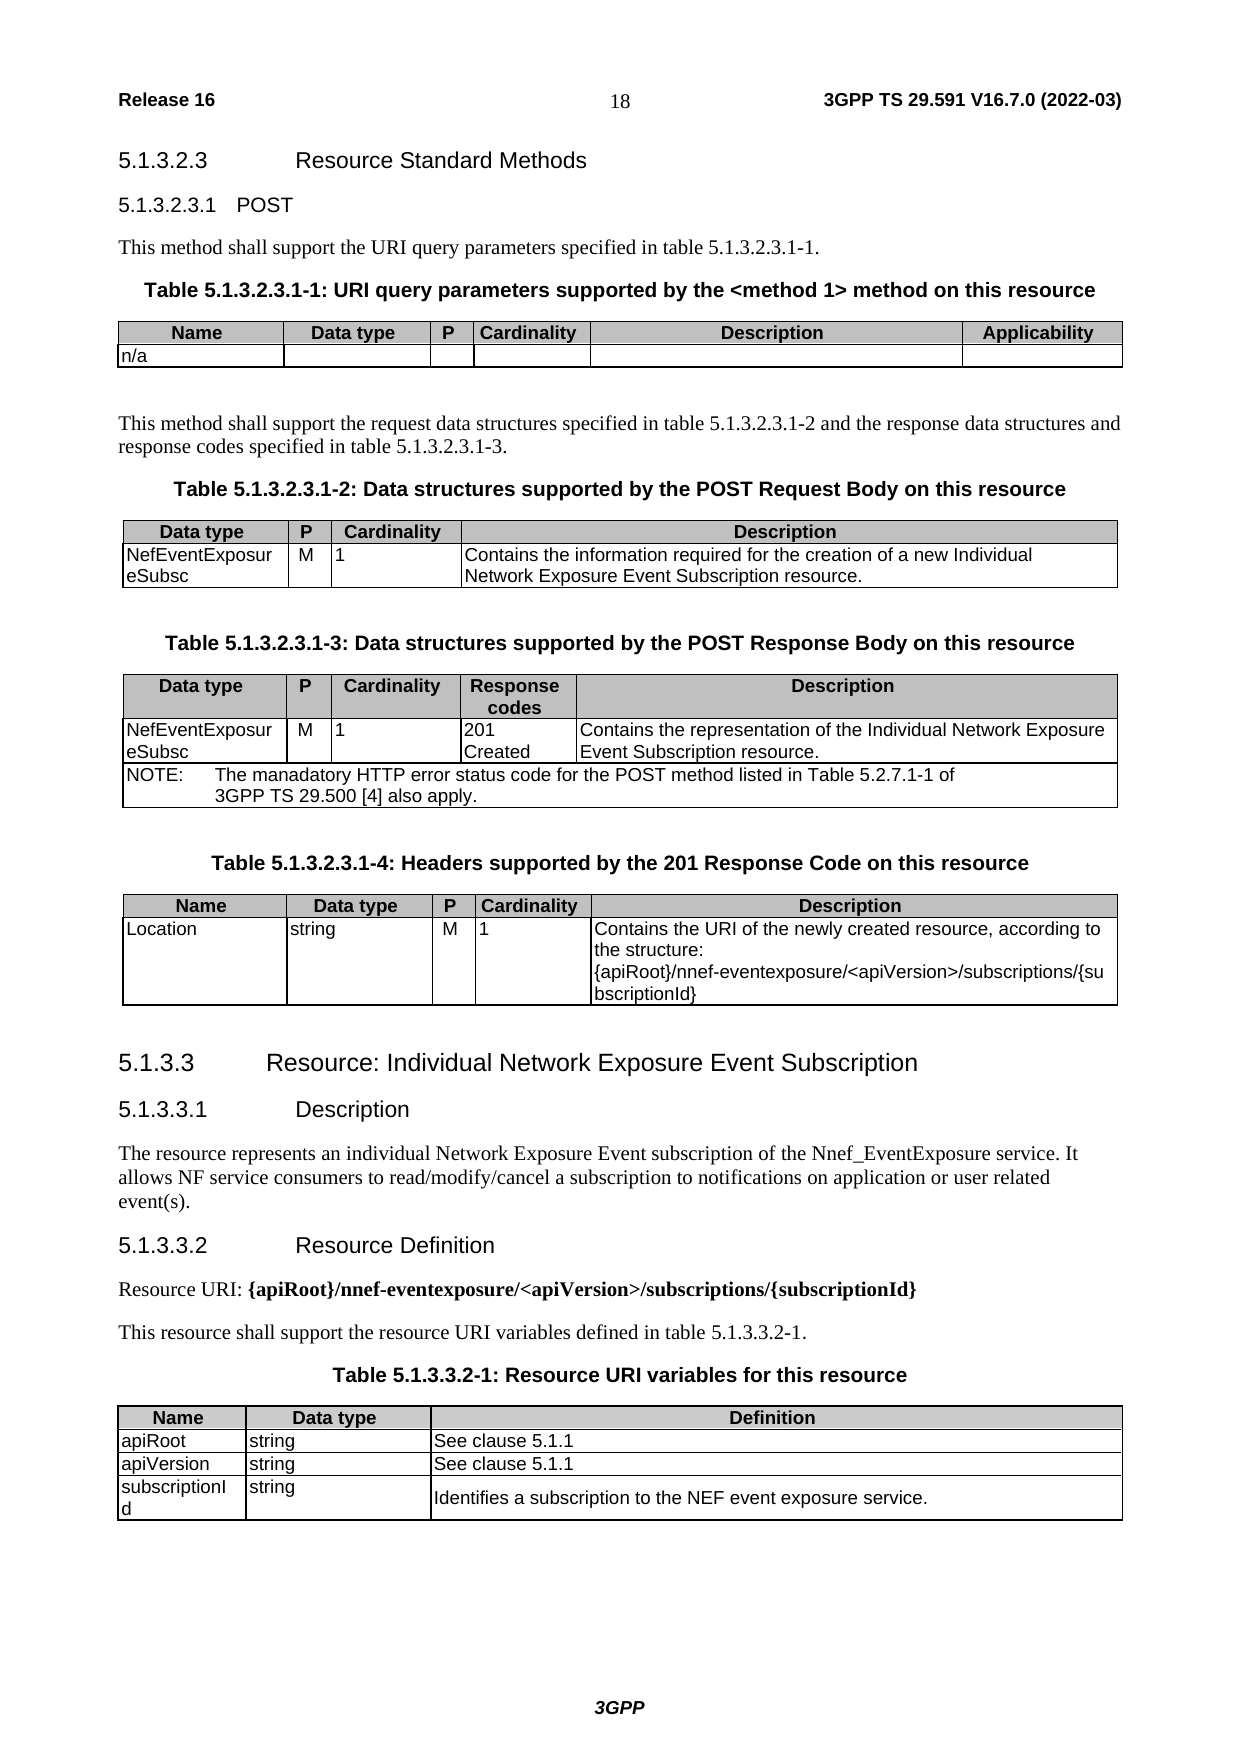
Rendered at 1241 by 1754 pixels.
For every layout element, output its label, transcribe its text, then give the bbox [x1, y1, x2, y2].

text Table 5.1.3.2.3.1-3: Data structures supported by the POST Response Body on this resource [118, 631, 1122, 655]
subtitle 5.1.3.3.1 Description [118, 1096, 1122, 1122]
table_cell apiRoot [119, 1430, 245, 1452]
table_cell See clause 5.1.1 [432, 1429, 1122, 1452]
text The resource represents an individual Network Exposure Event subscription of the Nnef_EventExposure service. It allows NF service consumers to read/modify/cancel a subscription to notifications on application or user related event(s). [118, 1141, 1122, 1213]
text Resource URI: {apiRoot}/nnef-eventexposure/<apiVersion>/subscriptions/{subscriptionId} [118, 1277, 1122, 1301]
table_cell string [288, 918, 432, 1004]
table_header Name [119, 1407, 245, 1428]
text This method shall support the URI query parameters specified in table 5.1.3.2.3.1-1. [118, 235, 1122, 259]
table_cell n/a [119, 345, 283, 366]
table_cell Contains the URI of the newly created resource, according to the structure: {apiRoot}/nnef-eventexposure/<apiVersion>/subscriptions/{subscriptionId} [592, 918, 1117, 1004]
table_cell 1 [332, 544, 461, 587]
table_header Cardinality [332, 675, 460, 718]
table_header Data type [284, 322, 430, 343]
table_header Data type [124, 521, 288, 543]
table_header Cardinality [474, 322, 590, 343]
table_header P [287, 675, 331, 718]
table_header Name [124, 895, 286, 917]
table_header Data type [247, 1407, 430, 1428]
table_header Data type [287, 895, 432, 917]
table_cell string [247, 1430, 430, 1452]
table_header Cardinality [476, 895, 591, 917]
table_header Data type [124, 675, 286, 718]
table_header Description [577, 675, 1117, 718]
table_cell M [433, 918, 475, 1004]
table_cell NOTE: The manadatory HTTP error status code for the POST method listed in Table 5.2.7.1-1 of 3GPP TS 29.500 [4] also apply. [124, 764, 1117, 807]
table_header Description [592, 895, 1117, 917]
table_header Name [119, 322, 283, 343]
text Table 5.1.3.2.3.1-2: Data structures supported by the POST Request Body on this resource [118, 477, 1122, 501]
table_cell apiVersion [119, 1453, 245, 1475]
table_header Cardinality [332, 521, 461, 543]
table_header Response codes [461, 675, 576, 718]
table_cell [475, 345, 590, 366]
table_header P [433, 895, 475, 917]
table_cell 1 [332, 719, 460, 762]
table_cell NefEventExposureSubsc [124, 544, 288, 587]
table_cell Location [124, 918, 286, 1004]
table_cell Contains the representation of the Individual Network Exposure Event Subscription resource. [577, 719, 1117, 762]
table_cell M [288, 719, 331, 762]
table_cell 1 [476, 918, 590, 1004]
table_header P [289, 521, 331, 543]
table_header P [431, 322, 473, 343]
table_header Applicability [963, 322, 1122, 343]
table_cell See clause 5.1.1 [432, 1452, 1122, 1475]
text Table 5.1.3.3.2-1: Resource URI variables for this resource [118, 1363, 1122, 1387]
table_cell [591, 345, 962, 366]
text Table 5.1.3.2.3.1-1: URI query parameters supported by the <method 1> method on this resource [118, 278, 1122, 302]
subtitle 5.1.3.2.3.1 POST [118, 193, 1122, 217]
text Table 5.1.3.2.3.1-4: Headers supported by the 201 Response Code on this resource [118, 851, 1122, 875]
subtitle 5.1.3.2.3 Resource Standard Methods [118, 147, 1122, 174]
table_cell Contains the information required for the creation of a new Individual Network Exposure Event Subscription resource. [462, 544, 1117, 587]
table_header Description [591, 322, 962, 343]
table_cell M [289, 544, 331, 587]
subtitle 5.1.3.3 Resource: Individual Network Exposure Event Subscription [118, 1048, 1122, 1077]
text This method shall support the request data structures specified in table 5.1.3.2.3.1-2 and the response data structures and response codes specified in table 5.1.3.2.3.1-3. [118, 410, 1122, 458]
table_cell Identifies a subscription to the NEF event exposure service. [432, 1475, 1122, 1519]
table_cell NefEventExposureSubsc [124, 719, 286, 762]
table_cell [963, 345, 1122, 366]
table_cell [431, 345, 473, 366]
table_cell subscriptionId [119, 1476, 245, 1519]
table_cell string [247, 1476, 430, 1519]
table_header Description [462, 521, 1117, 543]
table_cell 201 Created [462, 719, 576, 762]
table_header Definition [432, 1407, 1122, 1428]
subtitle 5.1.3.3.2 Resource Definition [118, 1232, 1122, 1258]
table_cell string [247, 1453, 430, 1475]
text This resource shall support the resource URI variables defined in table 5.1.3.3.2-1. [118, 1320, 1122, 1344]
table_cell [285, 345, 430, 366]
